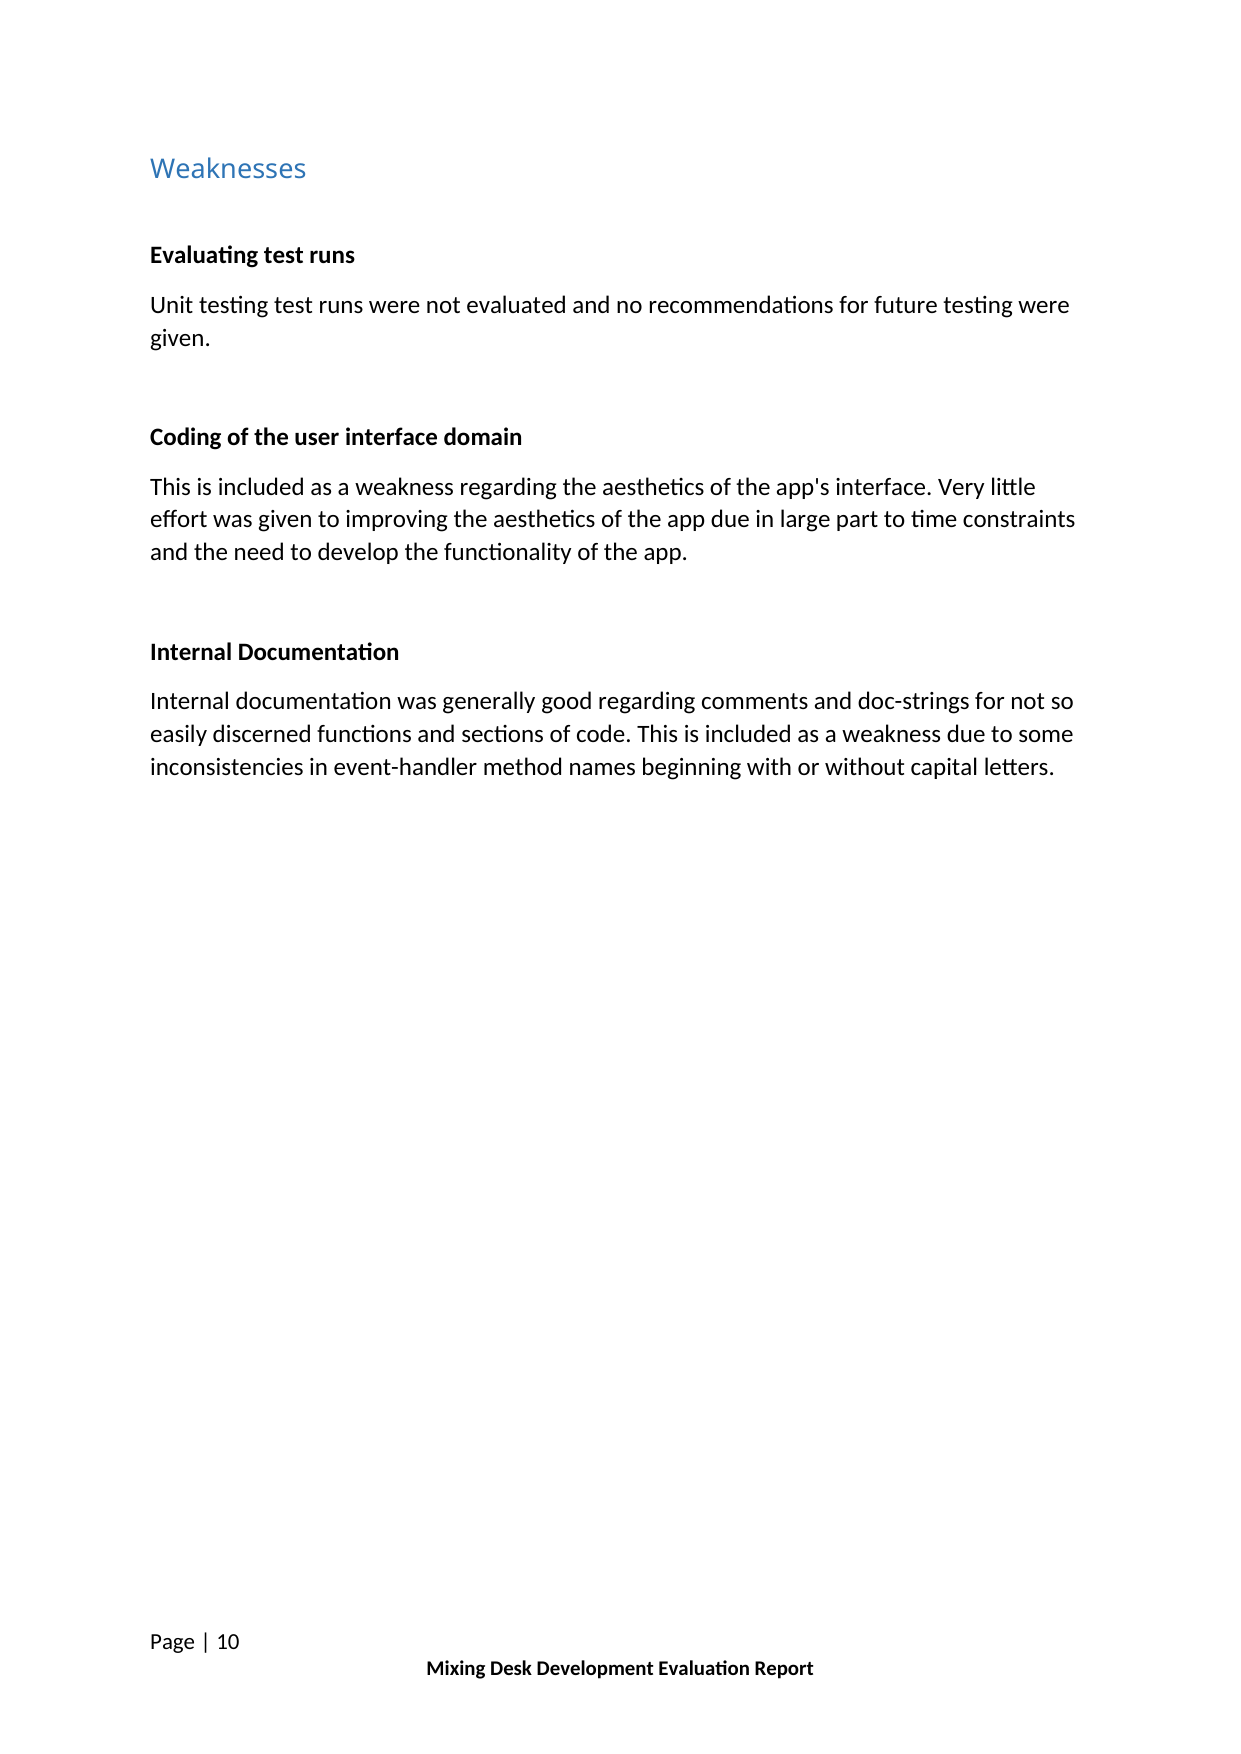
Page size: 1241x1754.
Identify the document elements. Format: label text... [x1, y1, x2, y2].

subtitle Weaknesses [150, 150, 1090, 187]
text Unit testing test runs were not evaluated and no recommendations for future testing were given. [150, 289, 1090, 352]
text Internal Documentation [150, 636, 1090, 666]
text Coding of the user interface domain [150, 421, 1090, 452]
text Evaluating test runs [150, 239, 1090, 270]
text Internal documentation was generally good regarding comments and doc-strings for not so easily discerned functions and sections of code. This is included as a weakness due to some inconsistencies in event-handler method names beginning with or without capital letters. [150, 685, 1090, 782]
text This is included as a weakness regarding the aesthetics of the app's interface. Very little effort was given to improving the aesthetics of the app due in large part to time constraints and the need to develop the functionality of the app. [150, 471, 1090, 567]
